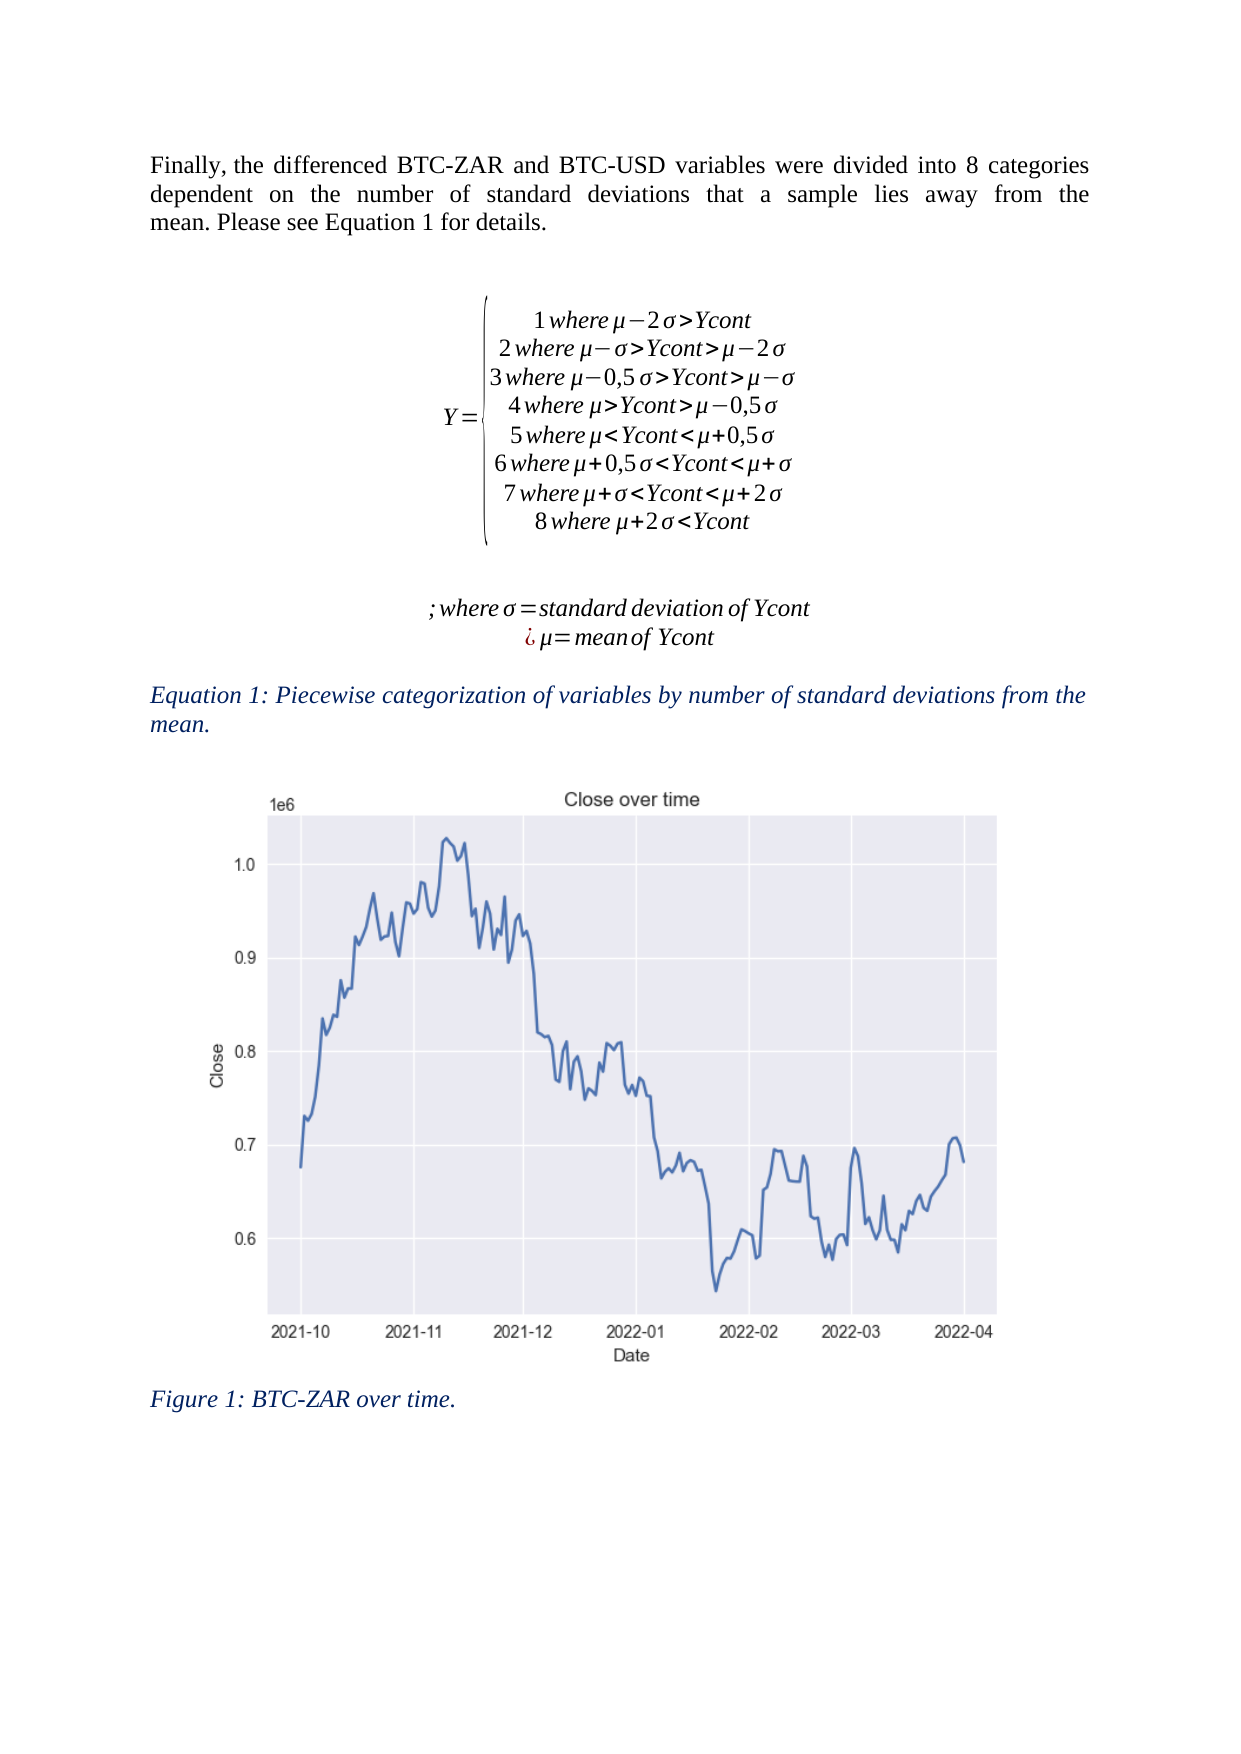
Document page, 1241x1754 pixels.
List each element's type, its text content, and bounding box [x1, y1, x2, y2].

text Equation 1: Piecewise categorization of variables by number of standard deviations from the mean. [150, 681, 1090, 738]
text Figure 1: BTC-ZAR over time. [150, 1385, 1090, 1413]
text Finally, the differenced BTC-ZAR and BTC-USD variables were divided into 8 categories dependent on the number of standard deviations that a sample lies away from the mean. Please see Equation 1 for details. [150, 150, 1090, 236]
picture [150, 738, 1091, 1385]
